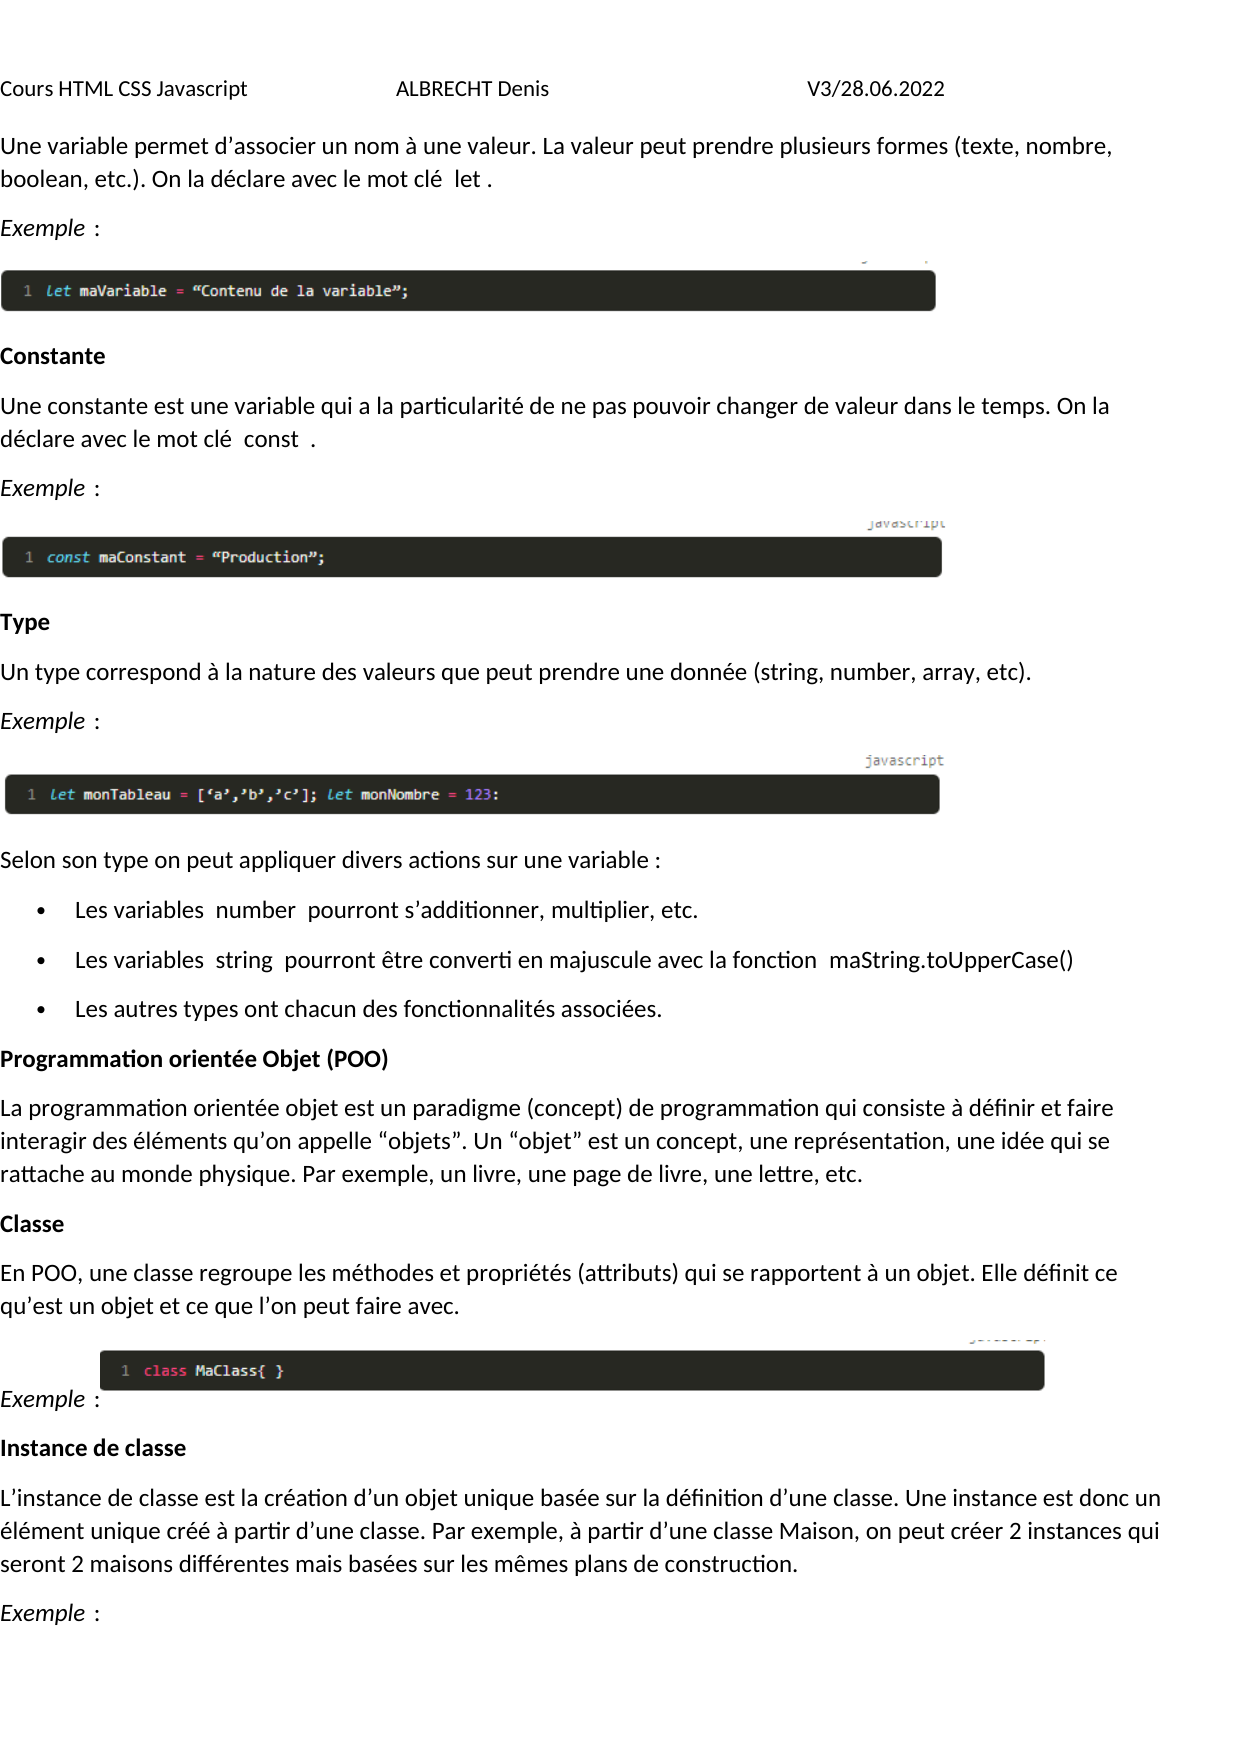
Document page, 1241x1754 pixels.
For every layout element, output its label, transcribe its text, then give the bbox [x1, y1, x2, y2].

picture [0, 521, 946, 588]
text Selon son type on peut appliquer divers actions sur une variable : [0, 845, 1165, 875]
text Exemple : [0, 706, 1165, 736]
text Instance de classe [0, 1433, 1165, 1463]
text Programmation orientée Objet (POO) [0, 1043, 1165, 1073]
list Les autres types ont chacun des fonctionnalités associées. [37, 993, 1165, 1024]
text Constante [0, 340, 1165, 371]
picture [100, 1340, 1046, 1408]
text En POO, une classe regroupe les méthodes et propriétés (attributs) qui se rapportent à un objet. Elle définit ce qu’est un objet et ce que l’on peut faire avec. [0, 1258, 1165, 1321]
list Les variables string pourront être converti en majuscule avec la fonction maString.toUpperCase() [37, 944, 1165, 974]
text Exemple : [0, 1598, 1165, 1628]
text Une constante est une variable qui a la particularité de ne pas pouvoir changer de valeur dans le temps. On la déclare avec le mot clé const . [0, 390, 1165, 453]
text Classe [0, 1208, 1165, 1238]
list Les variables number pourront s’additionner, multiplier, etc. [37, 894, 1165, 925]
text Type [0, 606, 1165, 637]
picture [0, 755, 945, 826]
text L’instance de classe est la création d’un objet unique basée sur la définition d’une classe. Une instance est donc un élément unique créé à partir d’une classe. Par exemple, à partir d’une classe Maison, on peut créer 2 instances qui seront 2 maisons différentes mais basées sur les mêmes plans de construction. [0, 1482, 1165, 1578]
text Exemple : [0, 472, 1165, 503]
text Exemple : [0, 212, 1165, 243]
text La programmation orientée objet est un paradigme (concept) de programmation qui consiste à définir et faire interagir des éléments qu’on appelle “objets”. Un “objet” est un concept, une représentation, une idée qui se rattache au monde physique. Par exemple, un livre, une page de livre, une lettre, etc. [0, 1093, 1165, 1189]
text Un type correspond à la nature des valeurs que peut prendre une donnée (string, number, array, etc). [0, 656, 1165, 686]
picture [0, 261, 945, 322]
text Une variable permet d’associer un nom à une valeur. La valeur peut prendre plusieurs formes (texte, nombre, boolean, etc.). On la déclare avec le mot clé let . [0, 130, 1165, 193]
